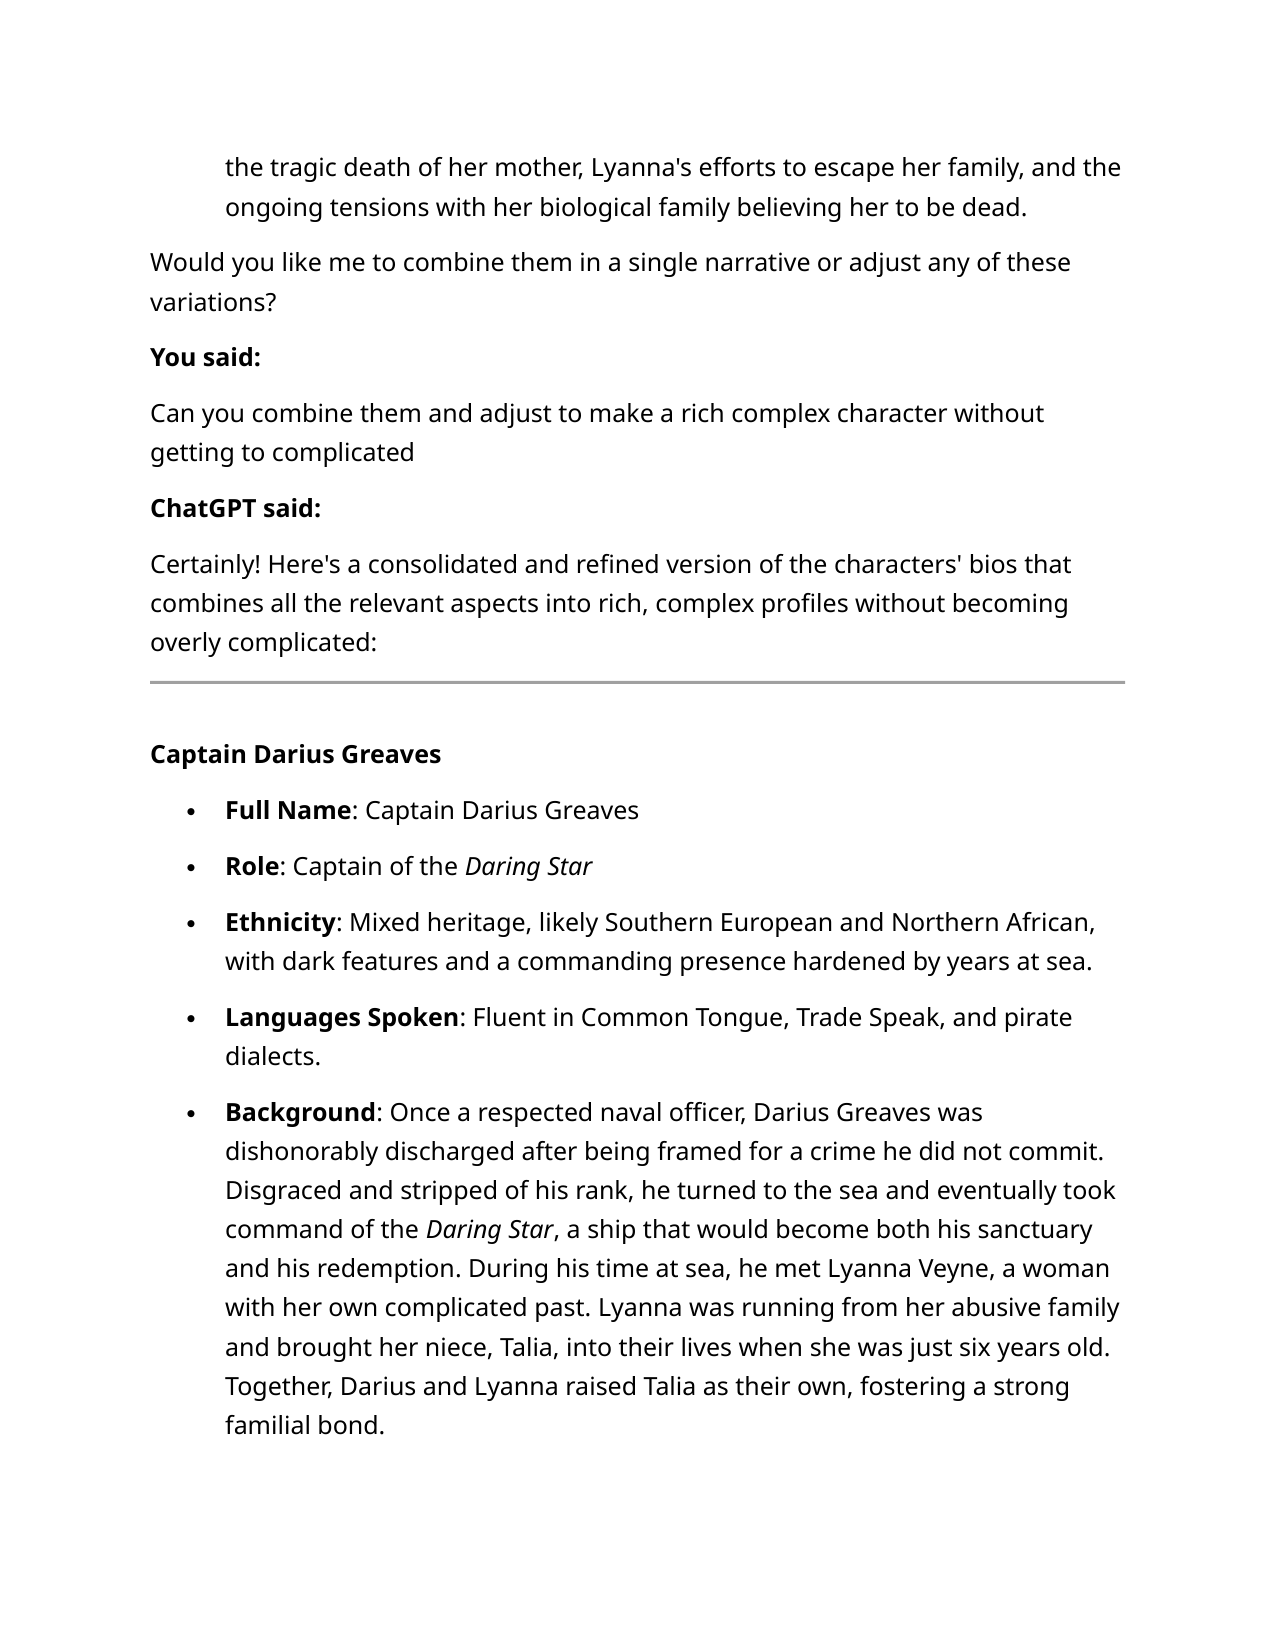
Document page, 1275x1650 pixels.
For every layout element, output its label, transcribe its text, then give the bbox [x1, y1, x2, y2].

text Can you combine them and adjust to make a rich complex character without getting to complicated [150, 396, 1125, 469]
text Would you like me to combine them in a single narrative or adjust any of these variations? [150, 245, 1125, 318]
list Role: Captain of the Daring Star [187, 848, 1125, 882]
text Certainly! Here's a consolidated and refined version of the characters' bios that combines all the relevant aspects into rich, complex profiles without becoming overly complicated: [150, 547, 1125, 659]
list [187, 150, 1125, 223]
text ChatGPT said: [150, 491, 1125, 525]
list Full Name: Captain Darius Greaves [187, 792, 1125, 827]
list Background: Once a respected naval officer, Darius Greaves was dishonorably discharged after being framed for a crime he did not commit. Disgraced and stripped of his rank, he turned to the sea and eventually took command of the Daring Star, a ship that would become both his sanctuary and his redemption. During his time at sea, he met Lyanna Veyne, a woman with her own complicated past. Lyanna was running from her abusive family and brought her niece, Talia, into their lives when she was just six years old. Together, Darius and Lyanna raised Talia as their own, fostering a strong familial bond. [187, 1094, 1125, 1442]
text You said: [150, 340, 1125, 374]
text Captain Darius Greaves [150, 737, 1125, 771]
list Ethnicity: Mixed heritage, likely Southern European and Northern African, with dark features and a commanding presence hardened by years at sea. [187, 904, 1125, 977]
list Languages Spoken: Fluent in Common Tongue, Trade Speak, and pirate dialects. [187, 999, 1125, 1072]
